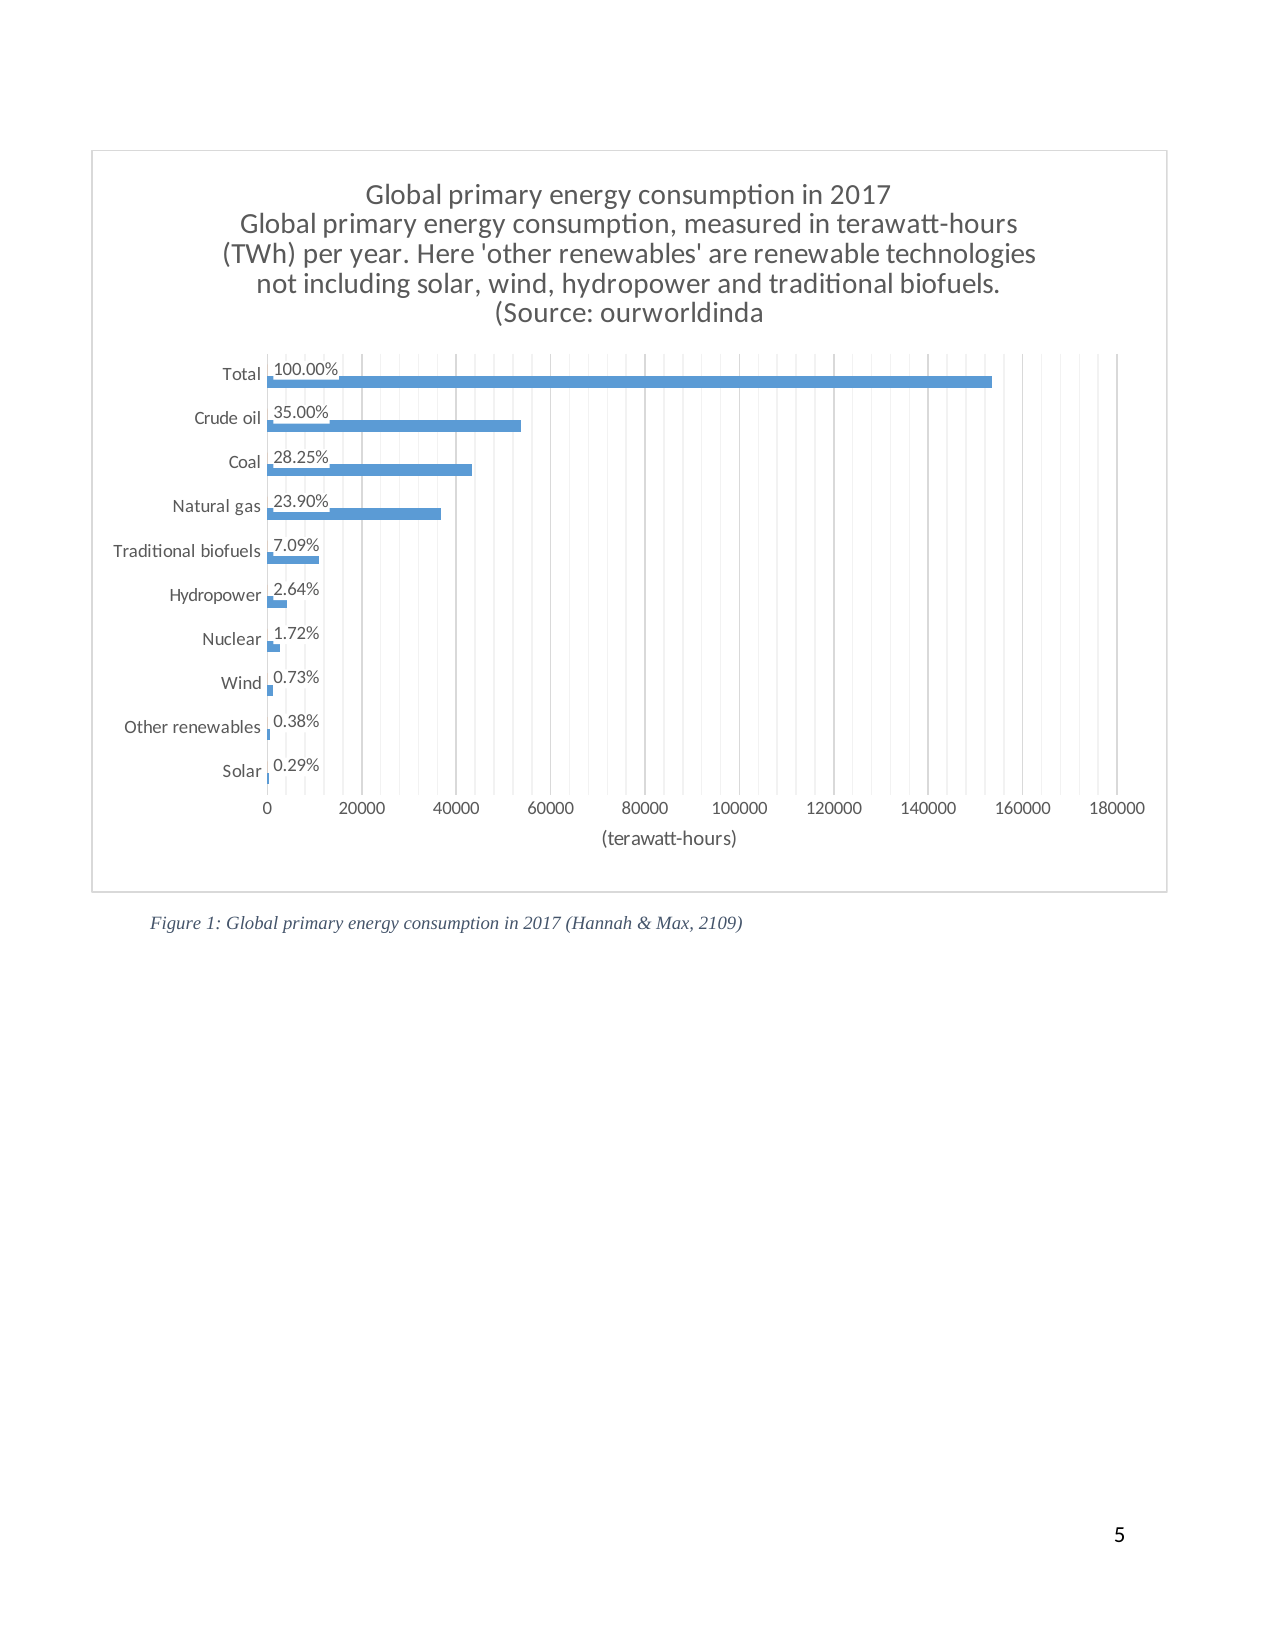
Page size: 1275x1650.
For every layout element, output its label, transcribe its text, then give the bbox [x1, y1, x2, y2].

text Figure 1: Global primary energy consumption in 2017 [150, 912, 1125, 933]
